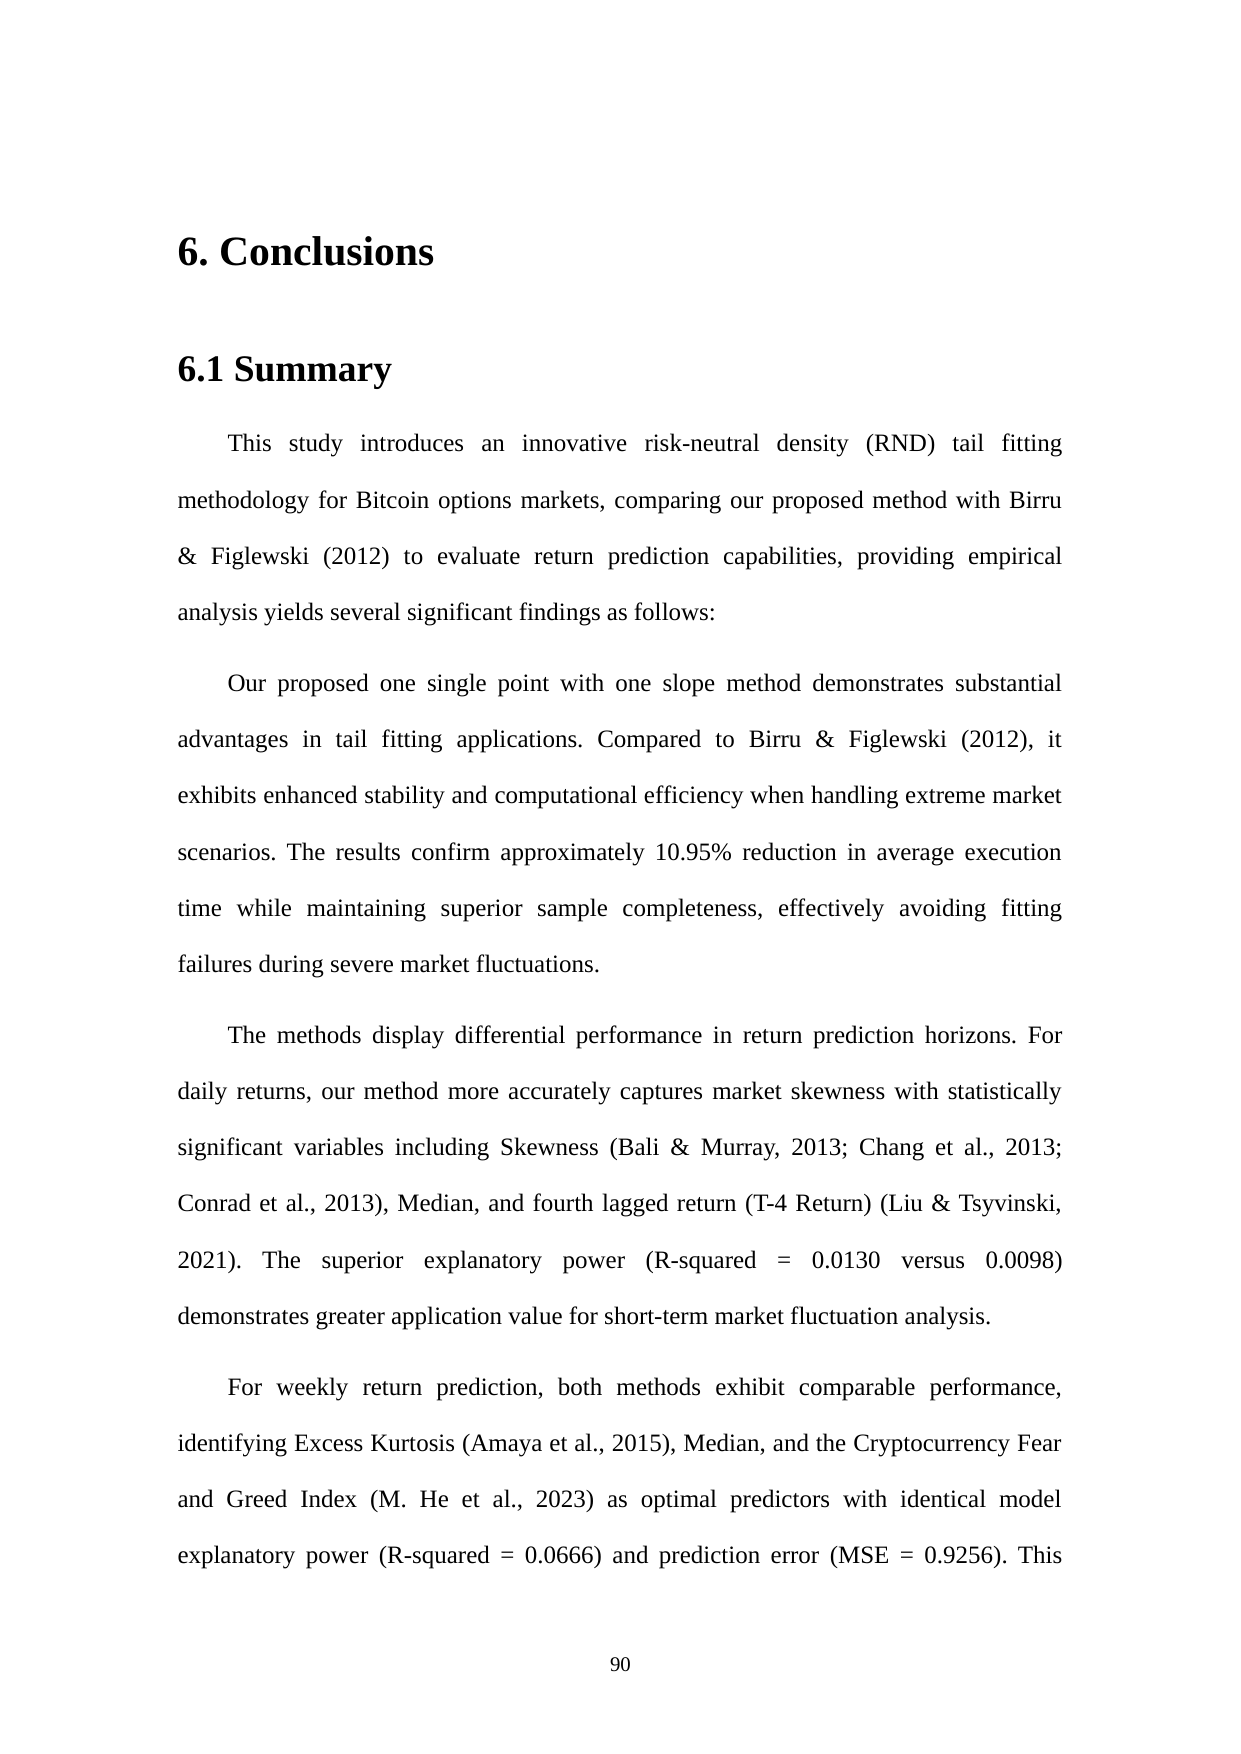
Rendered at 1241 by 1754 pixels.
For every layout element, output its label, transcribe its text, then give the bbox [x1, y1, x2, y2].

subtitle 6. Conclusions [177, 213, 1063, 288]
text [177, 1367, 1063, 1573]
text Our proposed one single point with one slope method demonstrates substantial advantages in tail fitting applications. Compared to Birru & Figlewski (2012), it exhibits enhanced stability and computational efficiency when handling extreme market scenarios. The results confirm approximately 10.95% reduction in average execution time while maintaining superior sample completeness, effectively avoiding fitting failures during severe market fluctuations. [177, 663, 1063, 982]
subtitle 6.1 Summary [177, 330, 1063, 405]
text This study introduces an innovative risk-neutral density (RND) tail fitting methodology for Bitcoin options markets, comparing our proposed method with Birru & Figlewski (2012) to evaluate return prediction capabilities, providing empirical analysis yields several significant findings as follows: [177, 424, 1063, 630]
text The methods display differential performance in return prediction horizons. For daily returns, our method more accurately captures market skewness with statistically significant variables including Skewness (Bali & Murray, 2013; Chang et al., 2013; Conrad et al., 2013), Median, and fourth lagged return (T-4 Return) (Liu & Tsyvinski, 2021). The superior explanatory power (R-squared = 0.0130 versus 0.0098) demonstrates greater application value for short-term market fluctuation analysis. [177, 1015, 1063, 1334]
